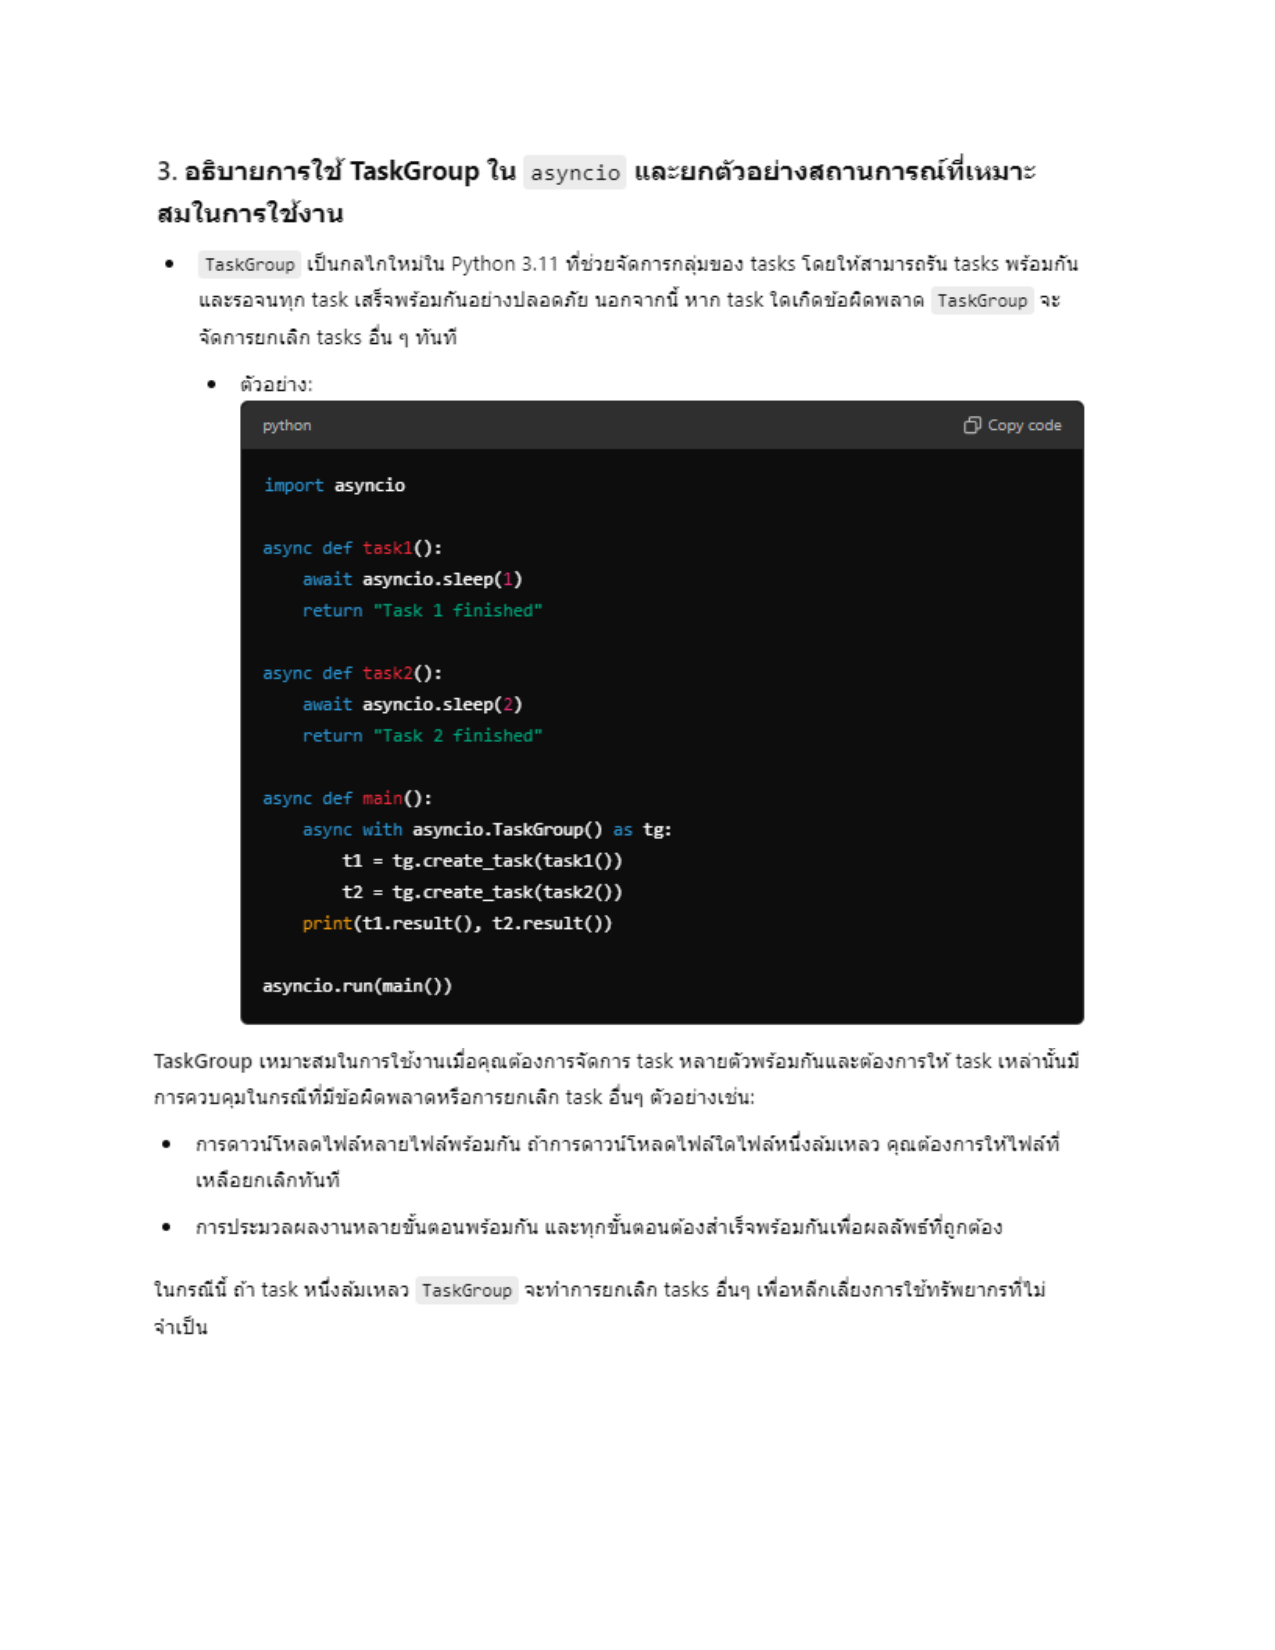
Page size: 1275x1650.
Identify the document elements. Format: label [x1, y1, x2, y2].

picture [150, 1048, 1096, 1361]
picture [150, 150, 1108, 1036]
